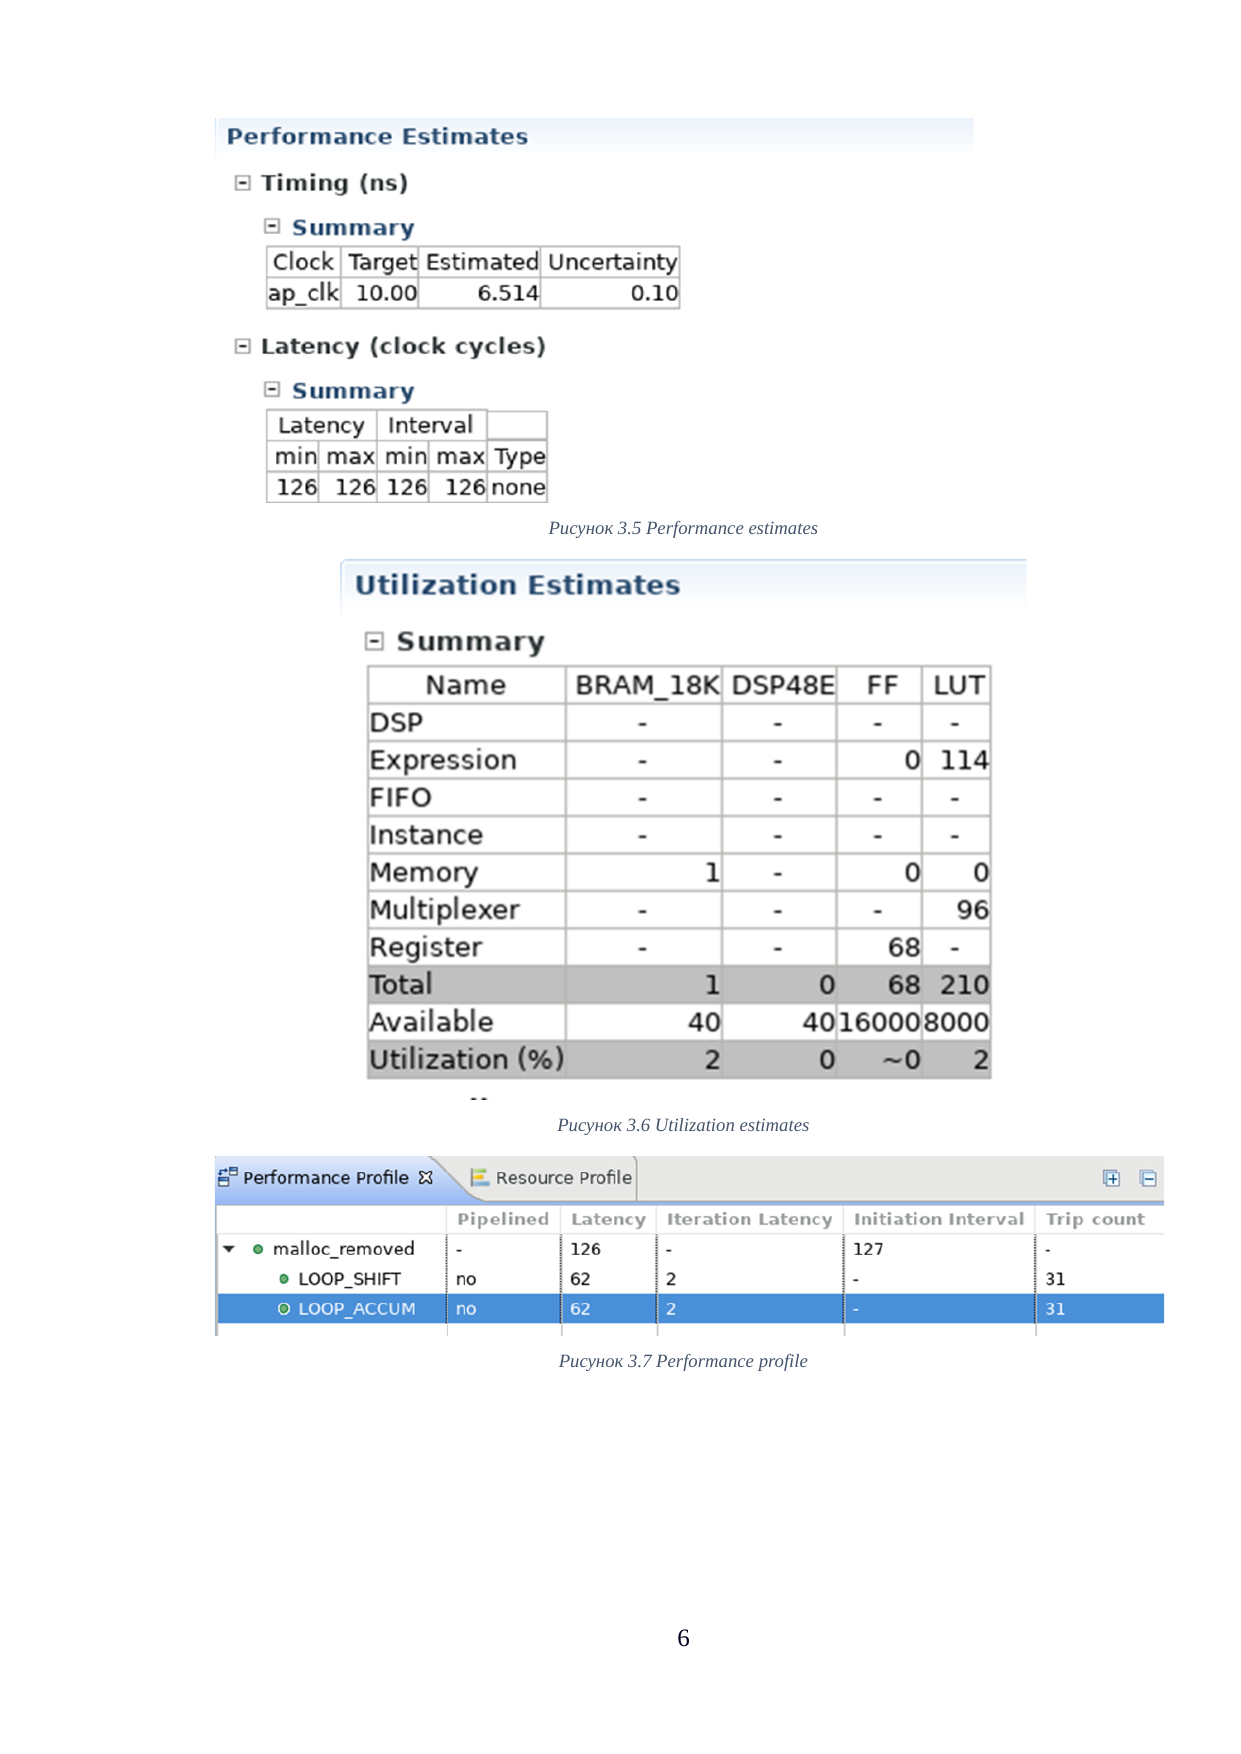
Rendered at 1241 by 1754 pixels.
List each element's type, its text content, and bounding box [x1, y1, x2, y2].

picture [214, 1156, 1165, 1336]
picture [214, 118, 974, 503]
picture [340, 559, 1027, 1100]
